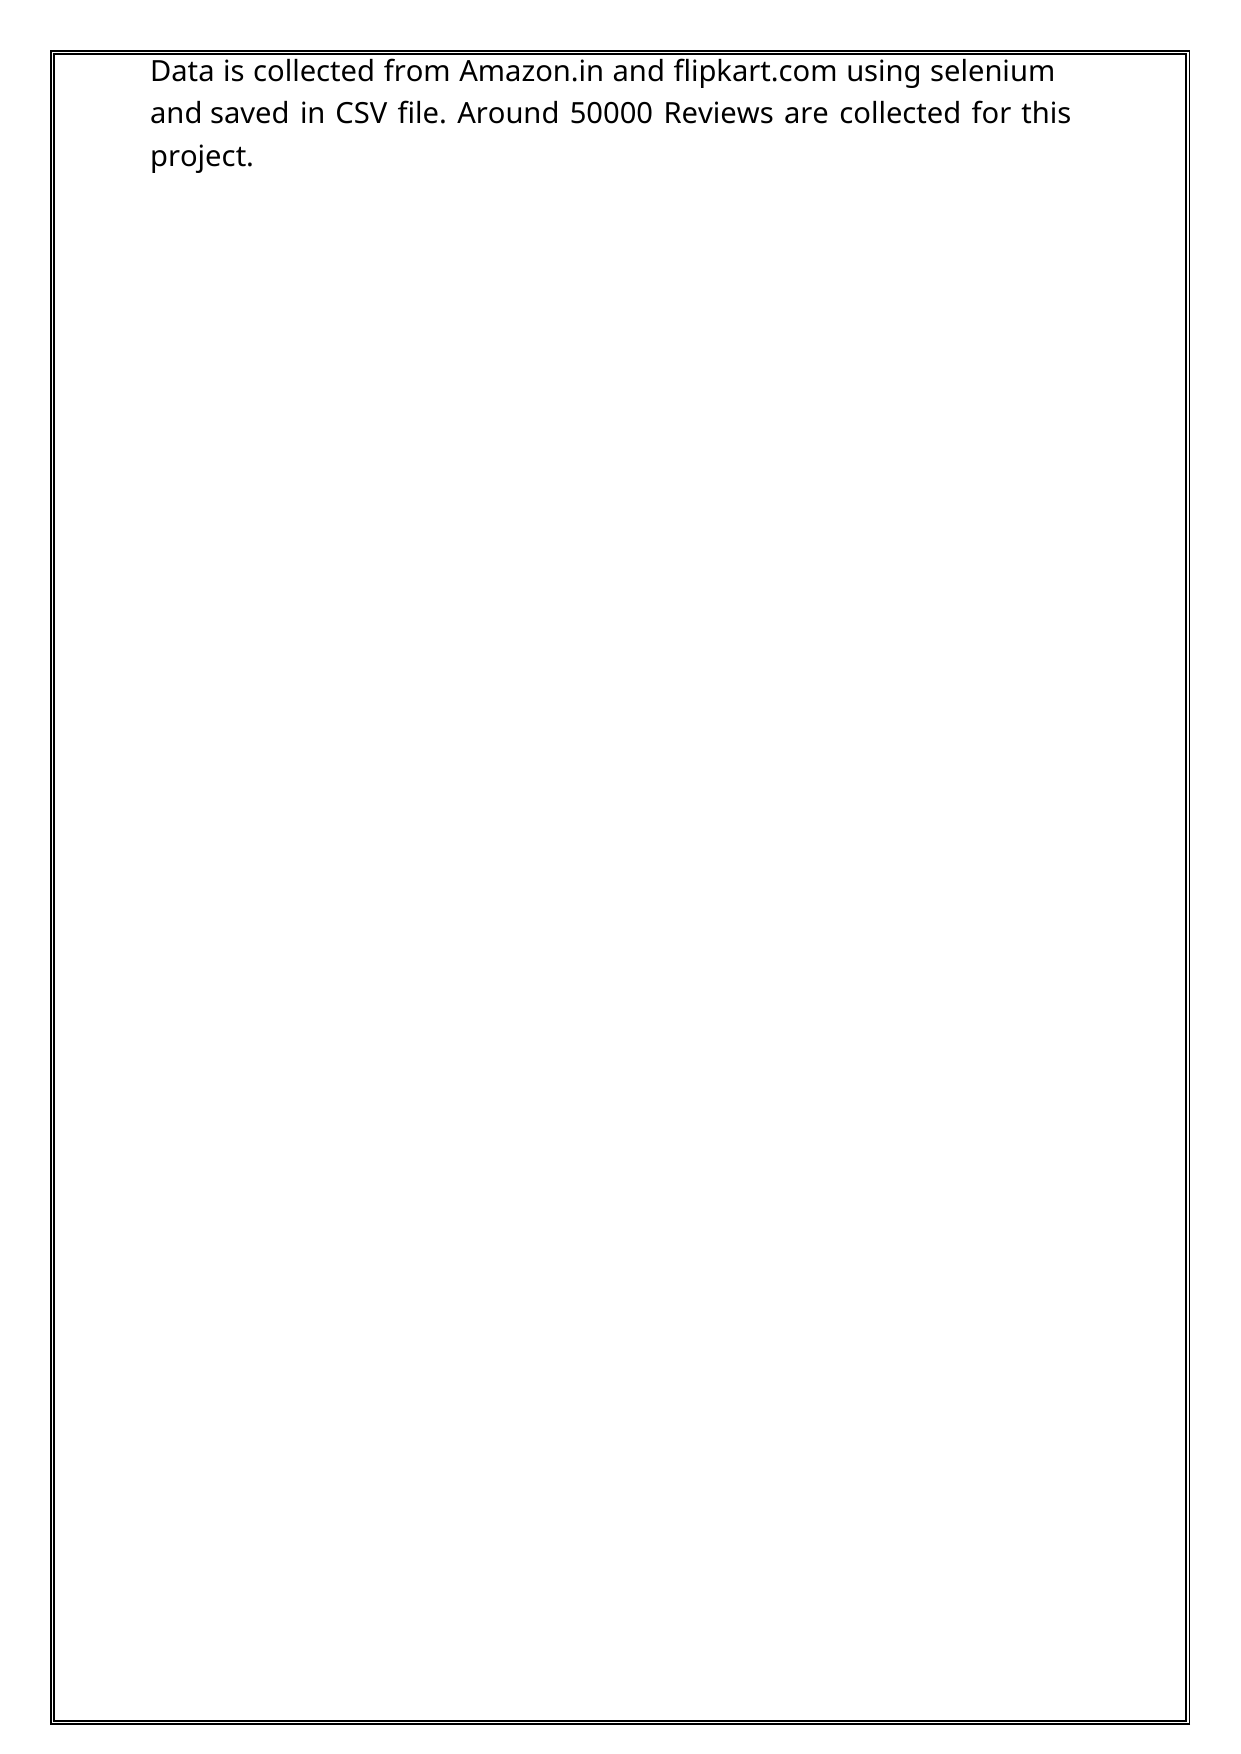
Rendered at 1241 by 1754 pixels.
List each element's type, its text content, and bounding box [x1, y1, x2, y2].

text Data is collected from Amazon.in and flipkart.com using selenium and saved in CSV file. Around 50000 Reviews are collected for this project. [150, 55, 1091, 175]
